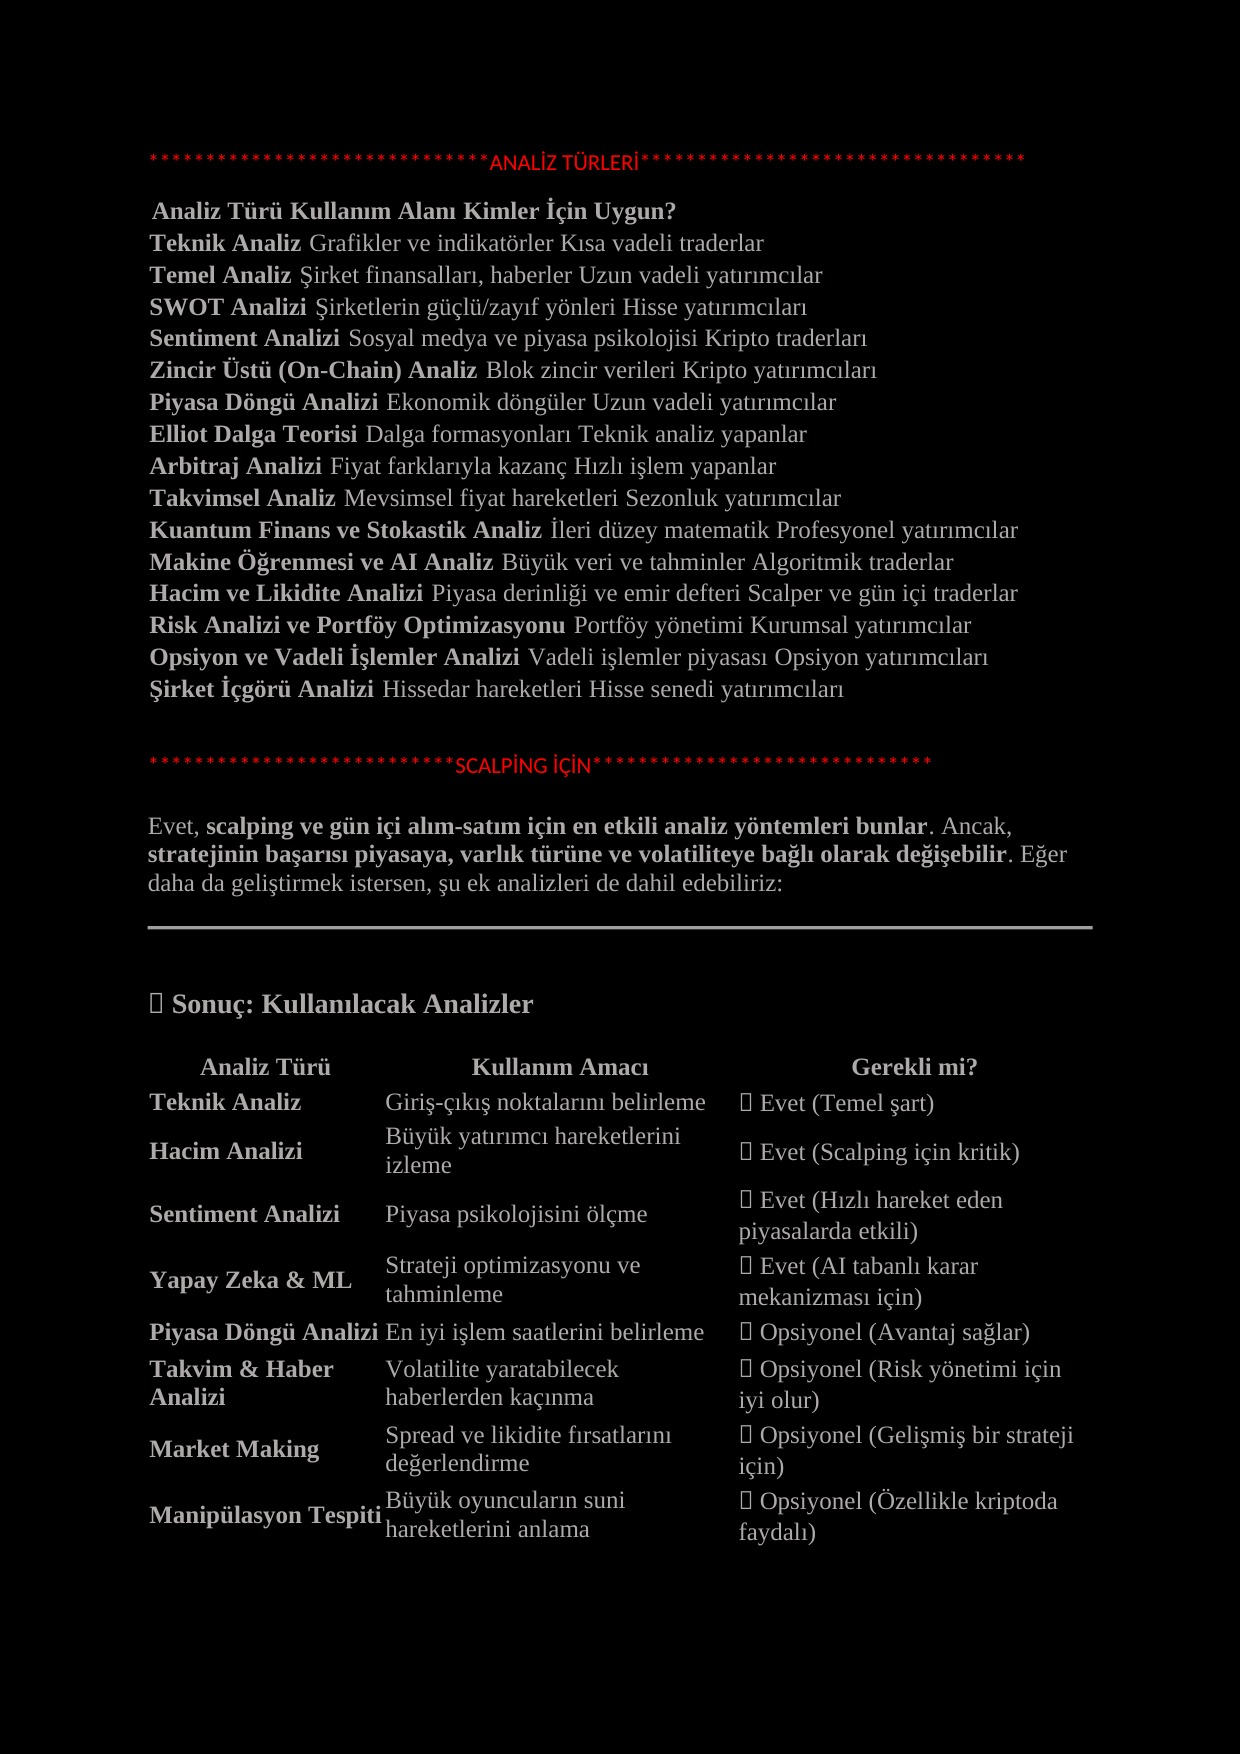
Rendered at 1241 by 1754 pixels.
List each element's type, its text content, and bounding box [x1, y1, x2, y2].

text Evet, scalping ve gün içi alım-satım için en etkili analiz yöntemleri bunlar. Ancak, stratejinin başarısı piyasaya, varlık türüne ve volatiliteye bağlı olarak değişebilir. Eğer daha da geliştirmek istersen, şu ek analizleri de dahil edebiliriz: [148, 811, 1093, 897]
table_header Mevsimsel fiyat hareketleri [342, 481, 623, 513]
table_cell 🔶 Opsiyonel (Gelişmiş bir strateji için) [737, 1416, 1093, 1481]
text ***************************SCALPİNG İÇİN****************************** [148, 751, 1093, 779]
table_cell Strateji optimizasyonu ve tahminleme [384, 1246, 737, 1312]
table_header Profesyonel yatırımcılar [774, 513, 1024, 545]
table_cell 🔶 Opsiyonel (Avantaj sağlar) [737, 1313, 1093, 1349]
table_header Risk Analizi ve Portföy Optimizasyonu [148, 609, 572, 641]
table_header Temel Analiz [148, 258, 298, 290]
table_header Scalper ve gün içi traderlar [746, 577, 1024, 609]
table_header Arbitraj Analizi [148, 450, 328, 481]
table_header Hisse yatırımcıları [621, 290, 814, 322]
table_header Sosyal medya ve piyasa psikolojisi [346, 322, 703, 354]
table_cell Piyasa psikolojisini ölçme [384, 1181, 737, 1246]
table_cell Giriş-çıkış noktalarını belirleme [384, 1083, 737, 1120]
table_cell ✅ Evet (Temel şart) [737, 1083, 1093, 1120]
table_header Hacim ve Likidite Analizi [148, 577, 430, 609]
table_header Gerekli mi? [737, 1051, 1093, 1083]
table_header İleri düzey matematik [549, 513, 774, 545]
table_header Piyasa Döngü Analizi [148, 386, 385, 418]
table_cell Teknik Analiz [148, 1083, 383, 1120]
table_cell Büyük yatırımcı hareketlerini izleme [384, 1120, 737, 1181]
table_header Analiz Türü [148, 1051, 383, 1083]
table_header Fiyat farklarıyla kazanç [328, 450, 572, 481]
table_header Elliot Dalga Teorisi [148, 418, 364, 449]
table_header Teknik Analiz [148, 226, 308, 258]
table_header Kısa vadeli traderlar [558, 226, 770, 258]
table_cell ✅ Evet (Hızlı hareket eden piyasalarda etkili) [737, 1181, 1093, 1246]
table_header Kripto traderları [703, 322, 874, 354]
table_header Sentiment Analizi [148, 322, 346, 354]
table_header Sezonluk yatırımcılar [624, 481, 847, 513]
table_header Vadeli işlemler piyasası [526, 641, 773, 673]
table_header Şirket finansalları, haberler [298, 258, 577, 290]
table_header Analiz Türü [148, 195, 287, 226]
table_header Zincir Üstü (On-Chain) Analiz [148, 354, 484, 386]
table_cell ✅ Evet (Scalping için kritik) [737, 1120, 1093, 1181]
table_header Blok zincir verileri [484, 354, 681, 386]
table_cell Sentiment Analizi [148, 1181, 383, 1246]
table_cell 🔶 Opsiyonel (Risk yönetimi için iyi olur) [737, 1350, 1093, 1416]
table_header Kuantum Finans ve Stokastik Analiz [148, 513, 548, 545]
table_header Algoritmik traderlar [750, 545, 960, 577]
table_header Piyasa derinliği ve emir defteri [430, 577, 746, 609]
table_cell Volatilite yaratabilecek haberlerden kaçınma [384, 1350, 737, 1416]
table_cell Yapay Zeka & ML [148, 1246, 383, 1312]
table_header Kripto yatırımcıları [681, 354, 883, 386]
table_cell Piyasa Döngü Analizi [148, 1313, 383, 1349]
table_cell Market Making [148, 1416, 383, 1481]
table_cell Manipülasyon Tespiti [148, 1481, 383, 1547]
table_header Portföy yönetimi [572, 609, 748, 641]
table_cell ✅ Evet (AI tabanlı karar mekanizması için) [737, 1246, 1093, 1312]
text ******************************ANALİZ TÜRLERİ********************************** [148, 148, 1093, 176]
table_cell Spread ve likidite fırsatlarını değerlendirme [384, 1416, 737, 1481]
table_header Büyük veri ve tahminler [500, 545, 750, 577]
table_header Dalga formasyonları [364, 418, 576, 449]
table_header Uzun vadeli yatırımcılar [577, 258, 829, 290]
text 📌 Sonuç: Kullanılacak Analizler [148, 983, 1093, 1022]
table_header Şirket İçgörü Analizi [148, 673, 380, 704]
table_header SWOT Analizi [148, 290, 313, 322]
table_cell Büyük oyuncuların suni hareketlerini anlama [384, 1481, 737, 1547]
table_header Uzun vadeli yatırımcılar [590, 386, 842, 418]
table_header Teknik analiz yapanlar [576, 418, 813, 449]
table_header Opsiyon ve Vadeli İşlemler Analizi [148, 641, 526, 673]
table_cell Takvim & Haber Analizi [148, 1350, 383, 1416]
table_cell En iyi işlem saatlerini belirleme [384, 1313, 737, 1349]
table_header Kullanım Alanı [287, 195, 459, 226]
table_header Grafikler ve indikatörler [308, 226, 558, 258]
table_cell Hacim Analizi [148, 1120, 383, 1181]
table_cell 🔶 Opsiyonel (Özellikle kriptoda faydalı) [737, 1481, 1093, 1547]
table_header Hissedar hareketleri [380, 673, 587, 704]
table_header Takvimsel Analiz [148, 481, 342, 513]
table_header Hızlı işlem yapanlar [572, 450, 783, 481]
table_header Kullanım Amacı [384, 1051, 737, 1083]
table_header Kimler İçin Uygun? [459, 195, 681, 226]
table_header Şirketlerin güçlü/zayıf yönleri [313, 290, 621, 322]
table_header Opsiyon yatırımcıları [773, 641, 995, 673]
table_header Kurumsal yatırımcılar [749, 609, 978, 641]
table_header Hisse senedi yatırımcıları [587, 673, 851, 704]
table_header Makine Öğrenmesi ve AI Analiz [148, 545, 500, 577]
table_header Ekonomik döngüler [385, 386, 590, 418]
